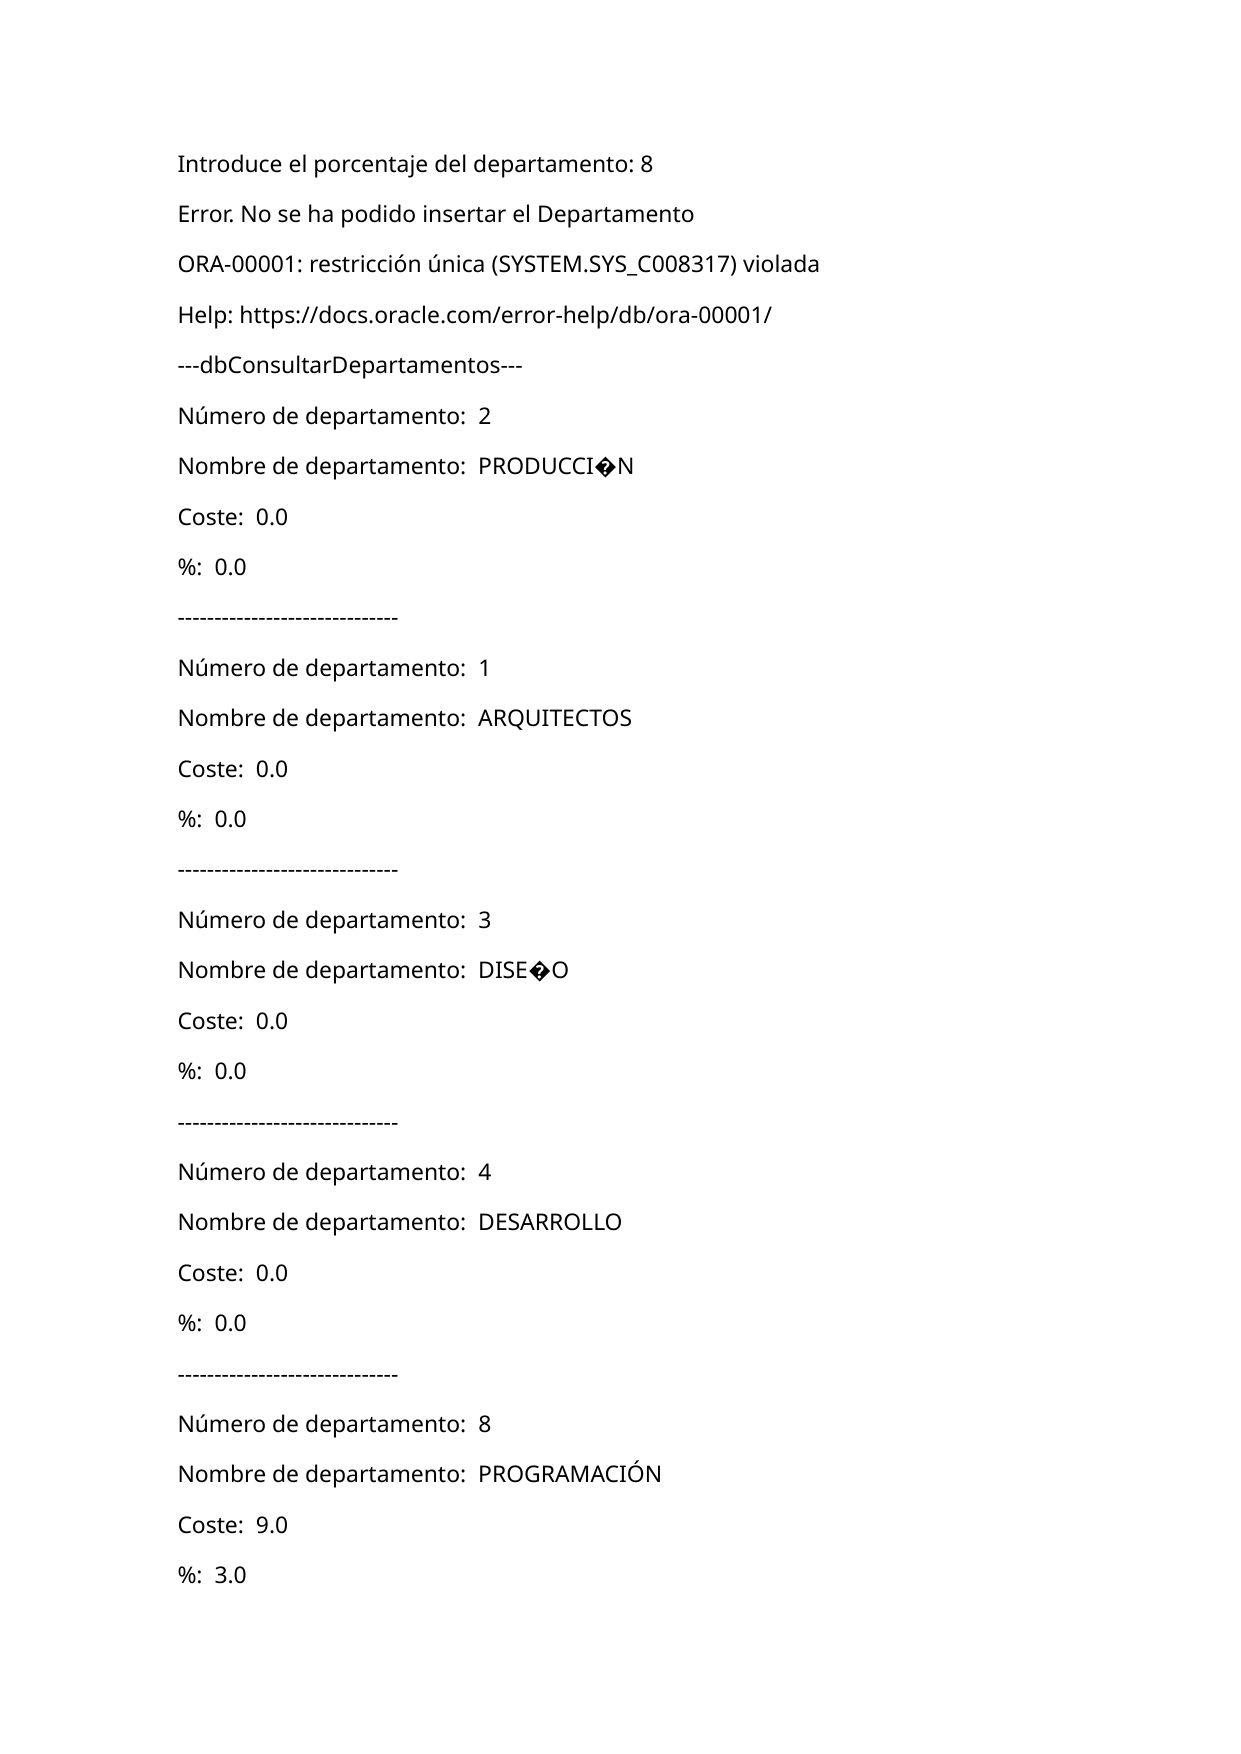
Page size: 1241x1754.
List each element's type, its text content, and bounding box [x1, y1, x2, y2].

text ------------------------------ [177, 1106, 1063, 1137]
text %: 0.0 [177, 1307, 1063, 1338]
text Nombre de departamento: PRODUCCI�N [177, 450, 1063, 481]
text Número de departamento: 8 [177, 1408, 1063, 1439]
text %: 0.0 [177, 1055, 1063, 1086]
text Coste: 0.0 [177, 1257, 1063, 1288]
text Número de departamento: 4 [177, 1156, 1063, 1187]
text ------------------------------ [177, 1358, 1063, 1389]
text Nombre de departamento: DISE�O [177, 954, 1063, 986]
text ORA-00001: restricción única (SYSTEM.SYS_C008317) violada [177, 248, 1063, 280]
text %: 0.0 [177, 551, 1063, 582]
text %: 3.0 [177, 1559, 1063, 1591]
text Coste: 0.0 [177, 501, 1063, 532]
text Introduce el porcentaje del departamento: 8 [177, 148, 1063, 179]
text Nombre de departamento: PROGRAMACIÓN [177, 1458, 1063, 1490]
text Coste: 0.0 [177, 1005, 1063, 1036]
text %: 0.0 [177, 803, 1063, 834]
text Número de departamento: 1 [177, 652, 1063, 683]
text Help: https://docs.oracle.com/error-help/db/ora-00001/ [177, 299, 1063, 330]
text ------------------------------ [177, 601, 1063, 633]
text Nombre de departamento: DESARROLLO [177, 1206, 1063, 1238]
text Número de departamento: 3 [177, 904, 1063, 935]
text Coste: 0.0 [177, 753, 1063, 784]
text ---dbConsultarDepartamentos--- [177, 349, 1063, 381]
text Nombre de departamento: ARQUITECTOS [177, 702, 1063, 733]
text Coste: 9.0 [177, 1509, 1063, 1540]
text ------------------------------ [177, 853, 1063, 885]
text Error. No se ha podido insertar el Departamento [177, 198, 1063, 229]
text Número de departamento: 2 [177, 400, 1063, 431]
